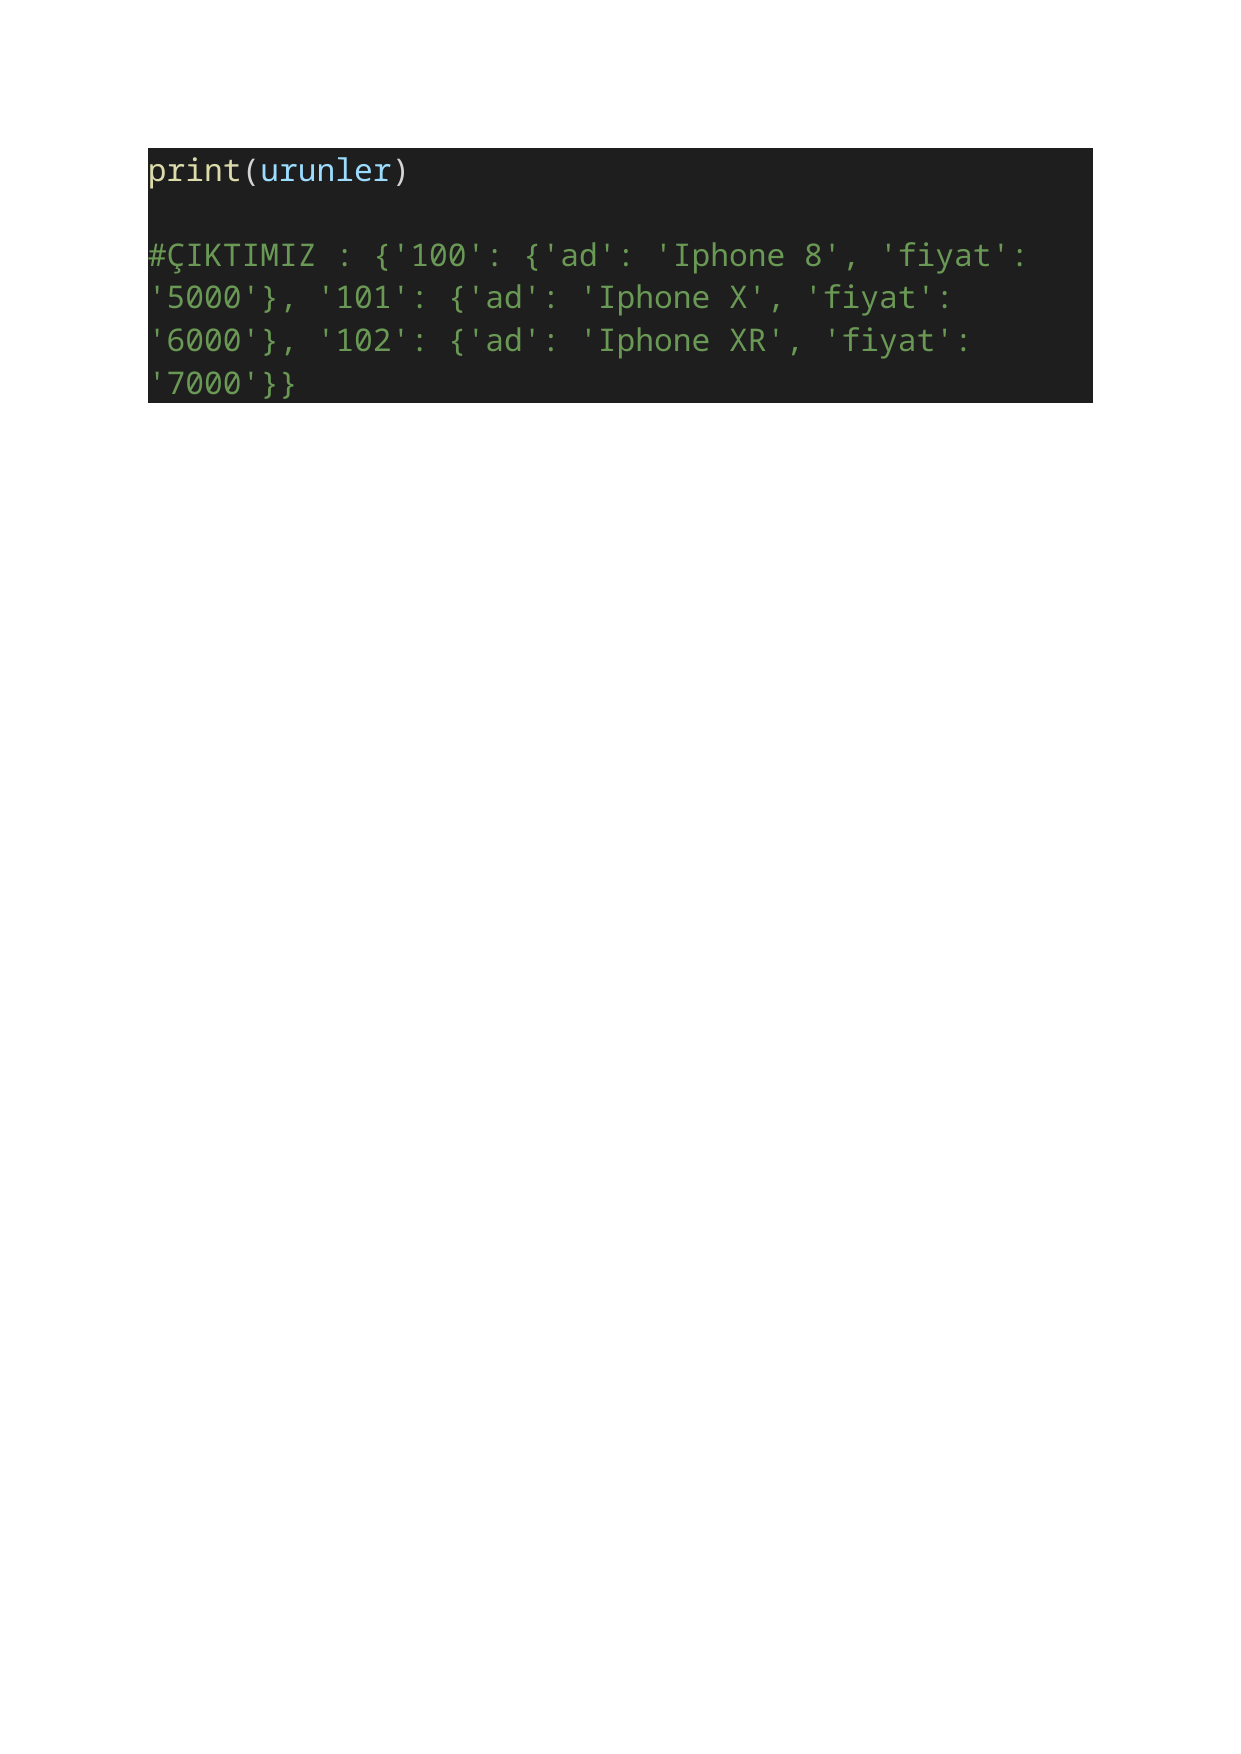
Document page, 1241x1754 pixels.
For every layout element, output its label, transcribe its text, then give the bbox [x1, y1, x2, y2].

text #ÇIKTIMIZ : {'100': {'ad': 'Iphone 8', 'fiyat': '5000'}, '101': {'ad': 'Iphone X', 'fiyat': '6000'}, '102': {'ad': 'Iphone XR', 'fiyat': '7000'}} [148, 233, 1093, 403]
text print(urunler) [148, 148, 1093, 190]
